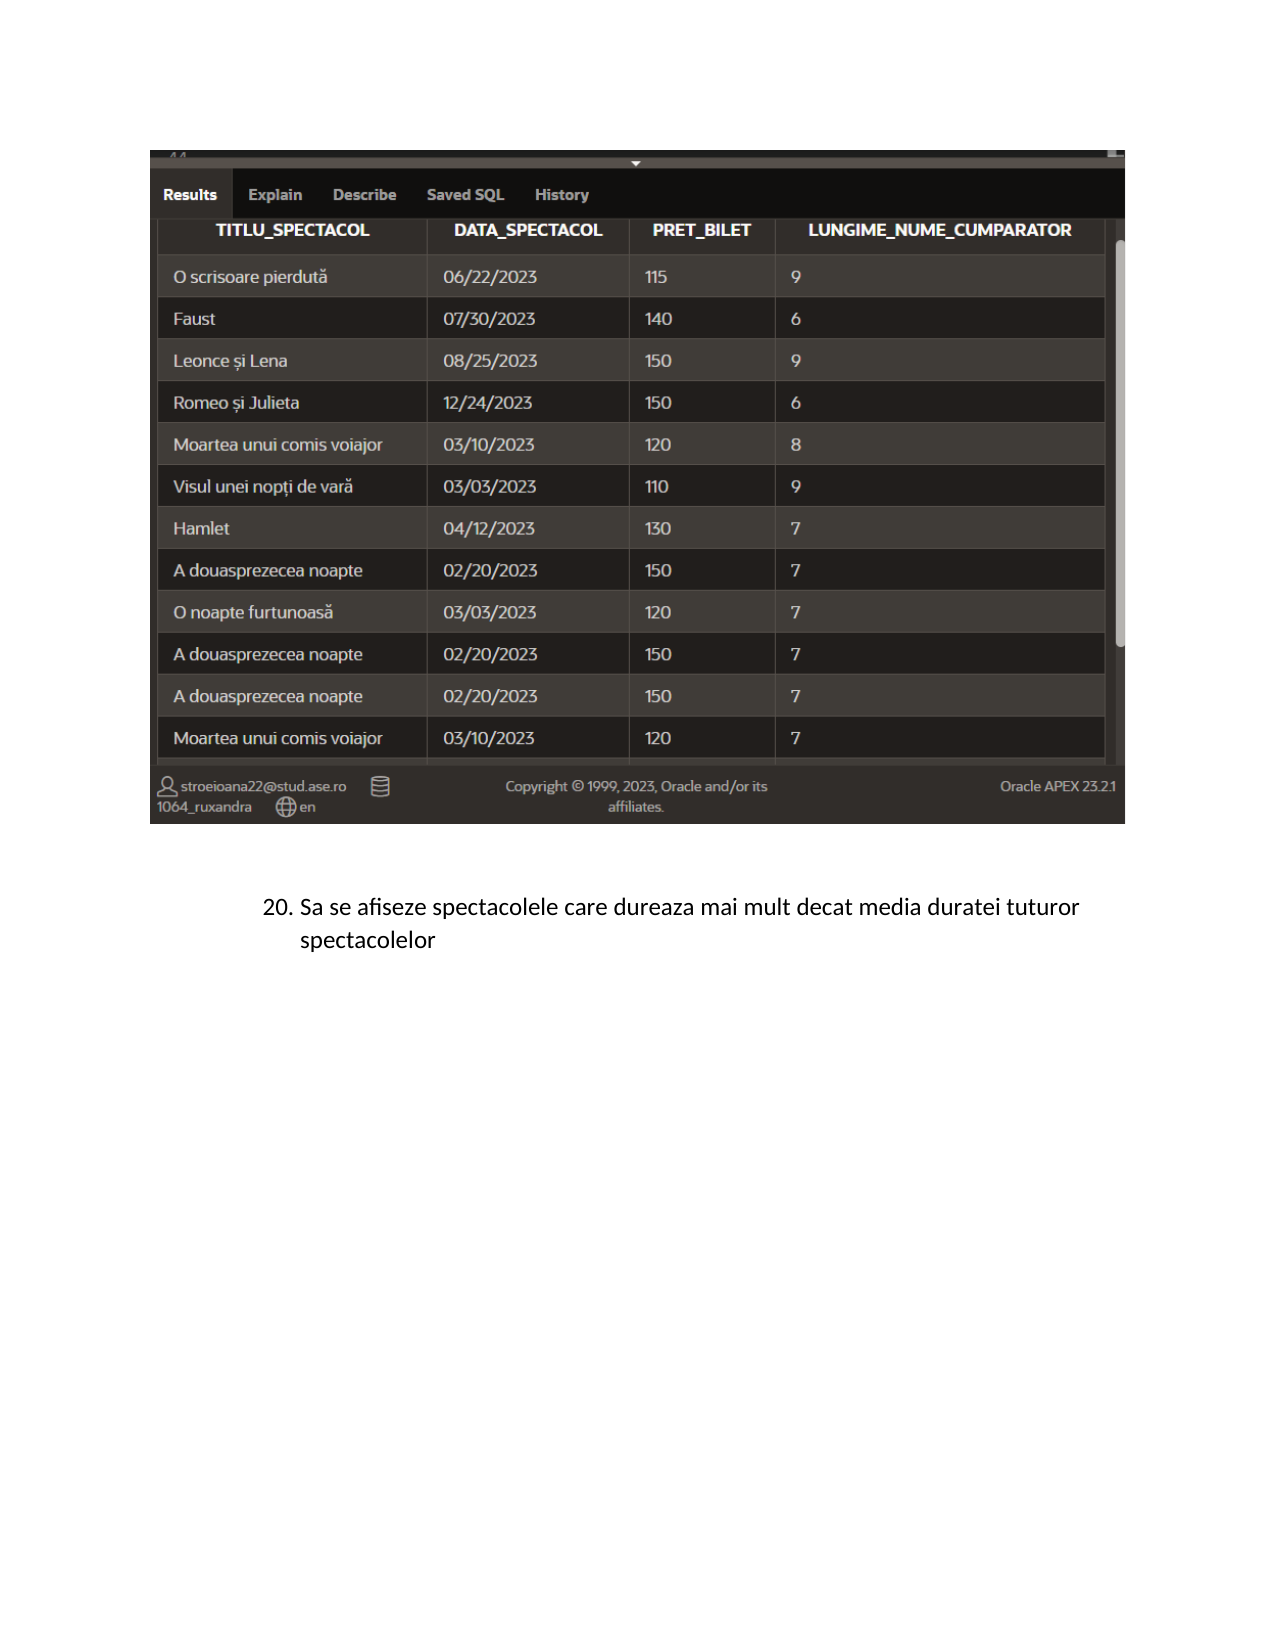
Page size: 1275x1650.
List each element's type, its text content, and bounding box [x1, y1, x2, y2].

list Sa se afiseze spectacolele care dureaza mai mult decat media duratei tuturor spectacolelor [262, 892, 1125, 955]
picture [150, 150, 1125, 824]
